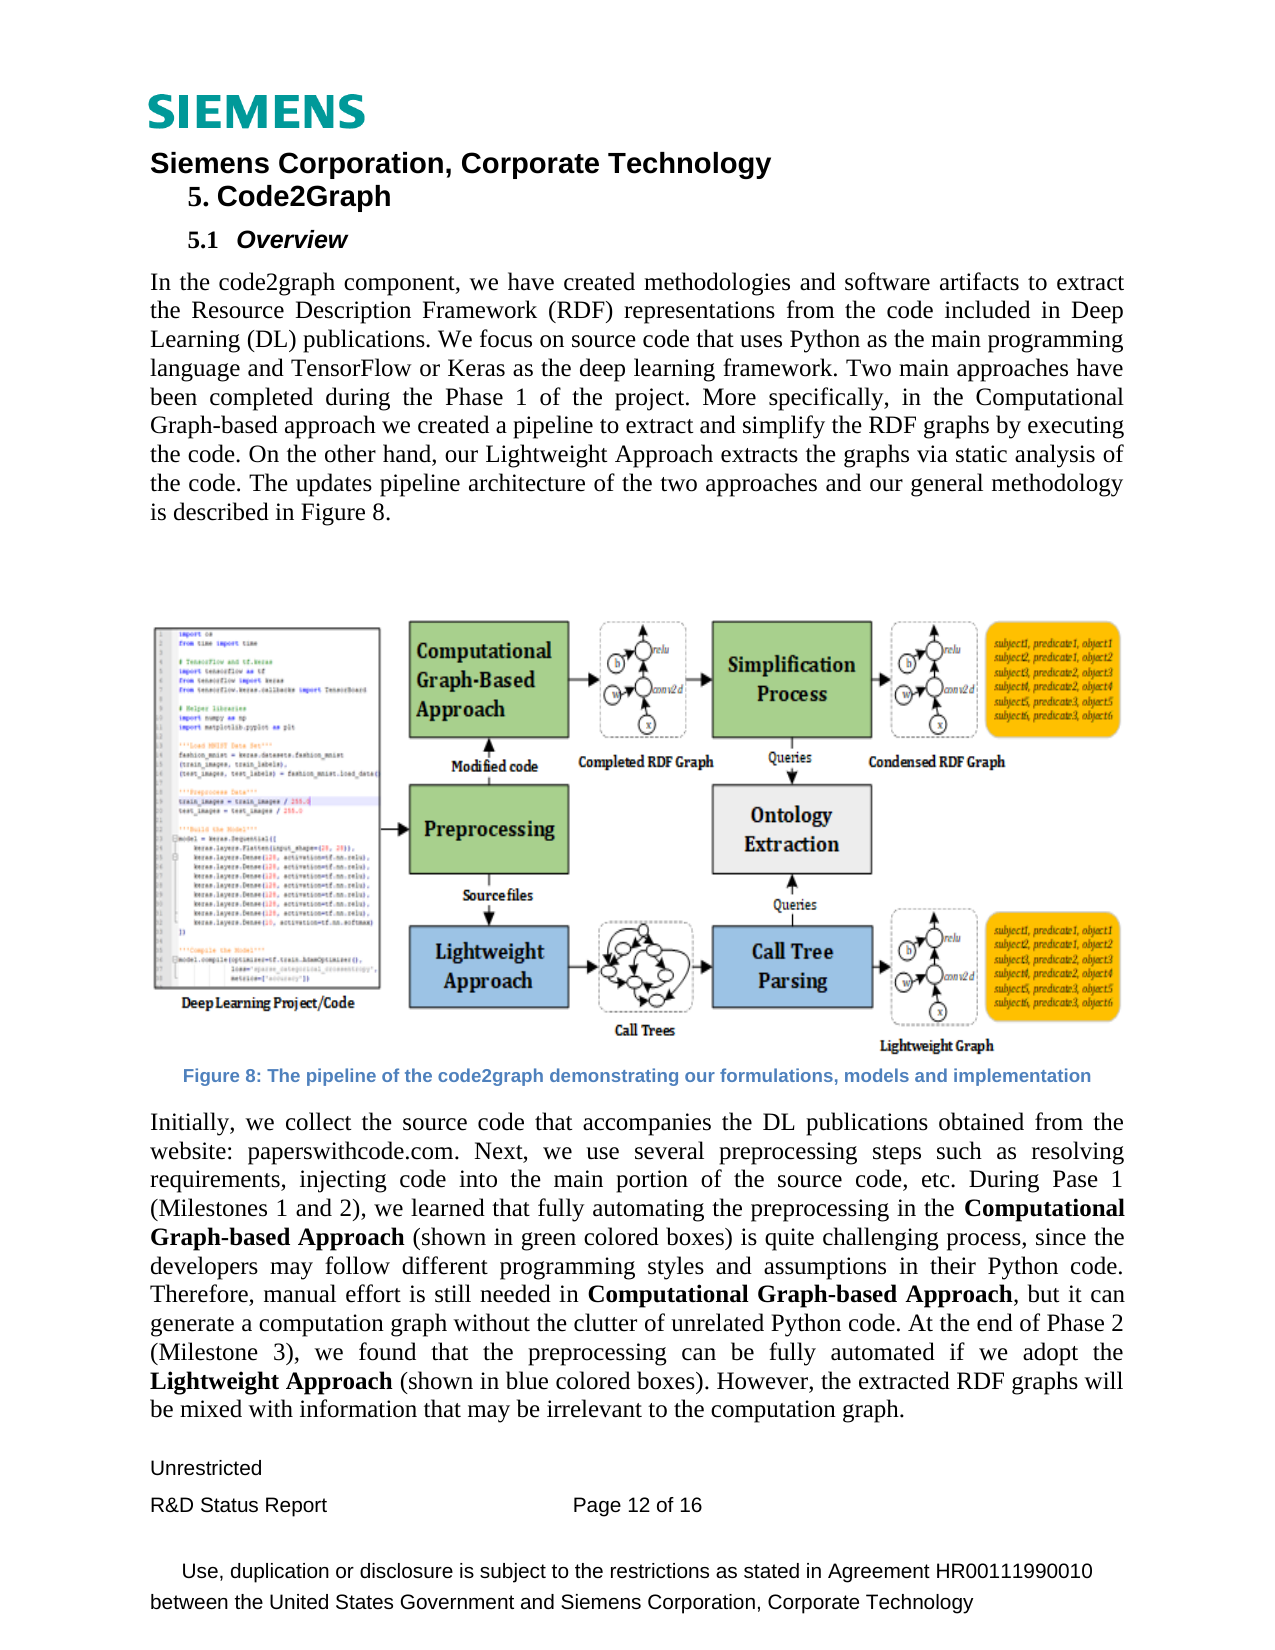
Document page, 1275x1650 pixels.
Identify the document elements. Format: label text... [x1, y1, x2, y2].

subtitle Overview [187, 225, 1125, 254]
text In the code2graph component, we have created methodologies and software artifacts to extract the Resource Description Framework (RDF) representations from the code included in Deep Learning (DL) publications. We focus on source code that uses Python as the main programming language and TensorFlow or Keras as the deep learning framework. Two main approaches have been completed during the Phase 1 of the project. More specifically, in the Computational Graph-based approach we created a pipeline to extract and simplify the RDF graphs by executing the code. On the other hand, our Lightweight Approach extracts the graphs via static analysis of the code. The updates pipeline architecture of the two approaches and our general methodology is described in Figure 8. [150, 267, 1125, 525]
text Figure 8: The pipeline of the code2graph demonstrating our formulations, models and implementation [150, 1065, 1125, 1086]
picture [150, 620, 1125, 1065]
text Initially, we collect the source code that accompanies the DL publications obtained from the website: paperswithcode.com. Next, we use several preprocessing steps such as resolving requirements, injecting code into the main portion of the source code, etc. During Pase 1 (Milestones 1 and 2), we learned that fully automating the preprocessing in the Computational Graph-based Approach (shown in green colored boxes) is quite challenging process, since the developers may follow different programming styles and assumptions in their Python code. Therefore, manual effort is still needed in Computational Graph-based Approach, but it can generate a computation graph without the clutter of unrelated Python code. At the end of Phase 2 (Milestone 3), we found that the preprocessing can be fully automated if we adopt the Lightweight Approach (shown in blue colored boxes). However, the extracted RDF graphs will be mixed with information that may be irrelevant to the computation graph. [150, 1107, 1125, 1423]
subtitle Code2Graph [187, 179, 1125, 213]
